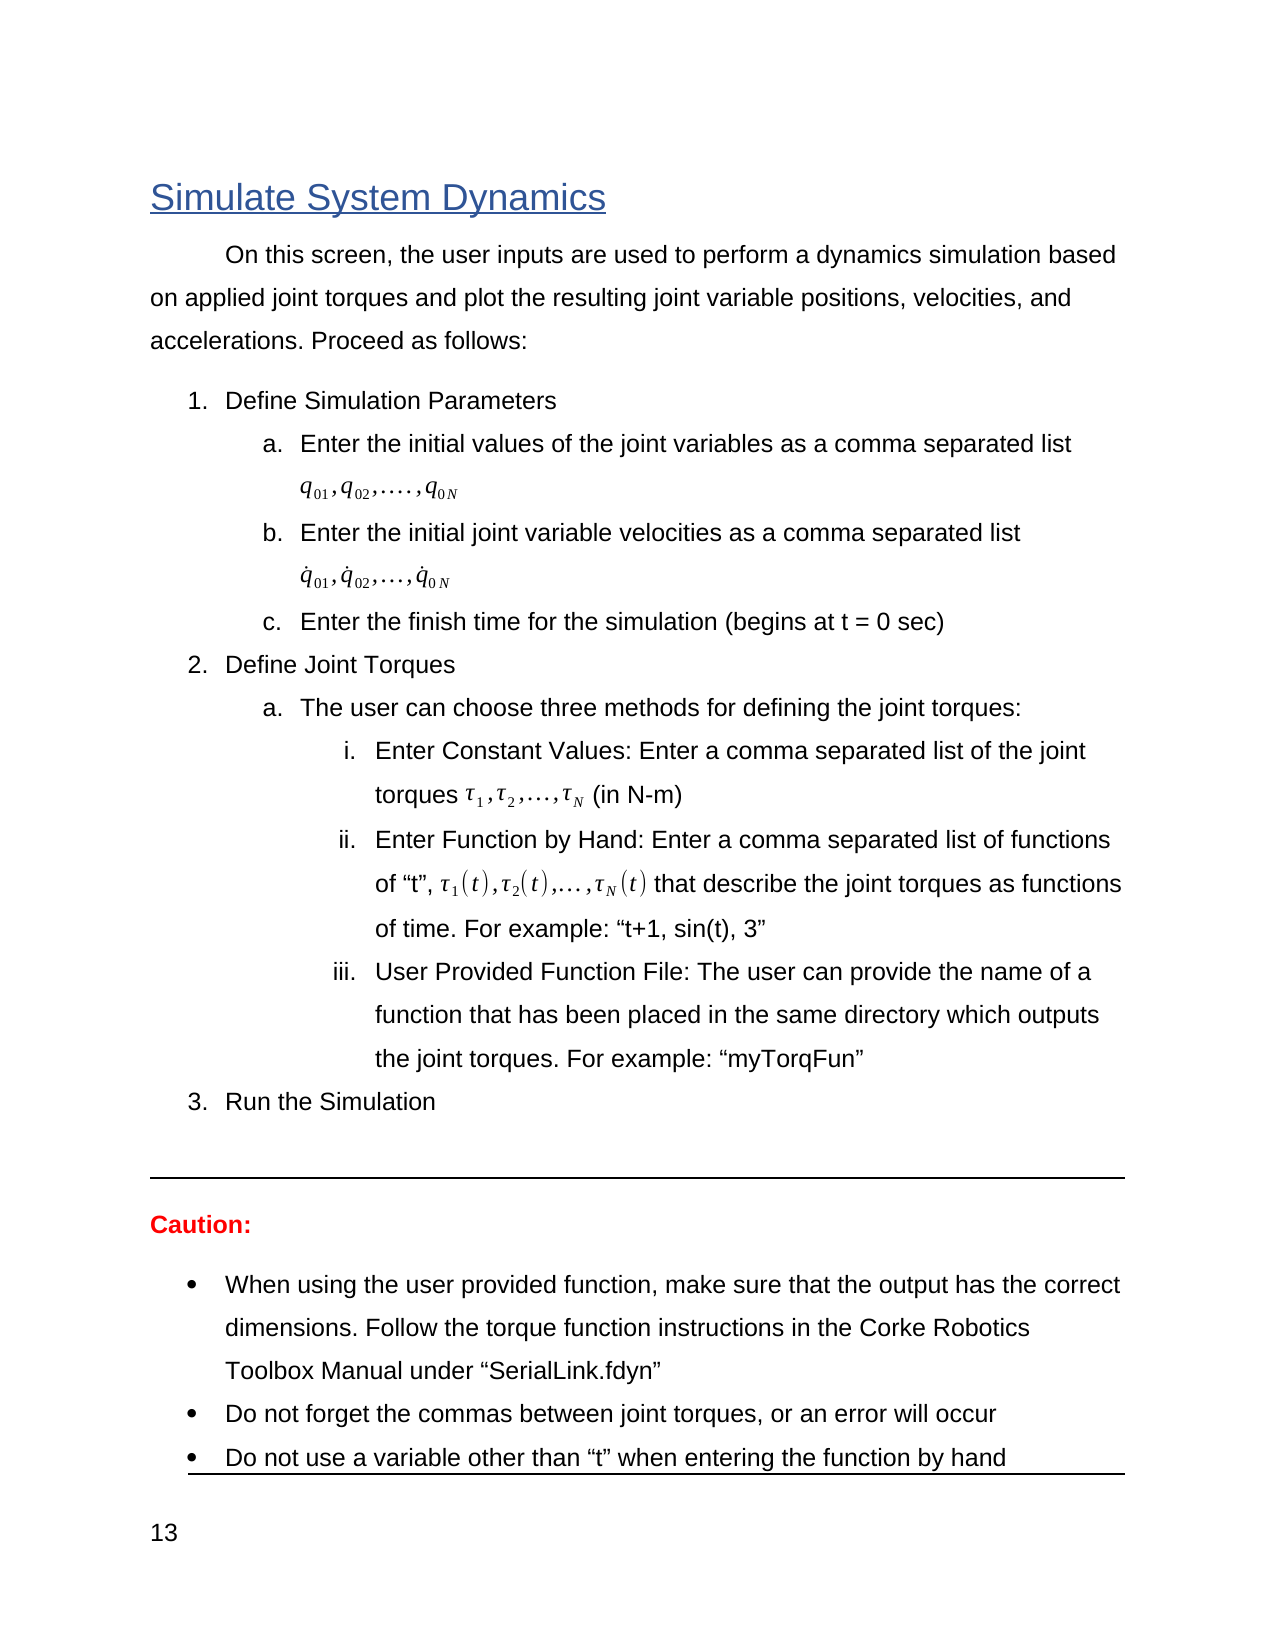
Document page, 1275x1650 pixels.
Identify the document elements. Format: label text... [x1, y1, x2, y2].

list Run the Simulation [187, 1087, 1125, 1116]
list Enter the initial joint variable velocities as a comma separated list [262, 518, 1125, 592]
list When using the user provided function, make sure that the output has the correct dimensions. Follow the torque function instructions in the Corke Robotics Toolbox Manual under “SerialLink.fdyn” [187, 1270, 1125, 1385]
list Do not forget the commas between joint torques, or an error will occur [187, 1399, 1125, 1428]
list Enter Constant Values: Enter a comma separated list of the joint torques (in N-m) [356, 736, 1125, 810]
list The user can choose three methods for defining the joint torques: [262, 693, 1125, 722]
text Caution: [150, 1210, 1125, 1239]
text On this screen, the user inputs are used to perform a dynamics simulation based on applied joint torques and plot the resulting joint variable positions, velocities, and accelerations. Proceed as follows: [150, 240, 1125, 355]
list Enter the initial values of the joint variables as a comma separated list [262, 429, 1125, 503]
list Enter Function by Hand: Enter a comma separated list of functions of “t”, that describe the joint torques as functions of time. For example: “t+1, sin(t), 3” [356, 825, 1125, 943]
list User Provided Function File: The user can provide the name of a function that has been placed in the same directory which outputs the joint torques. For example: “myTorqFun” [356, 957, 1125, 1072]
subtitle Simulate System Dynamics [150, 175, 1125, 218]
list Enter the finish time for the simulation (begins at t = 0 sec) [262, 607, 1125, 635]
list Do not use a variable other than “t” when entering the function by hand [187, 1442, 1125, 1475]
list Define Joint Torques [187, 650, 1125, 678]
list Define Simulation Parameters [187, 386, 1125, 414]
